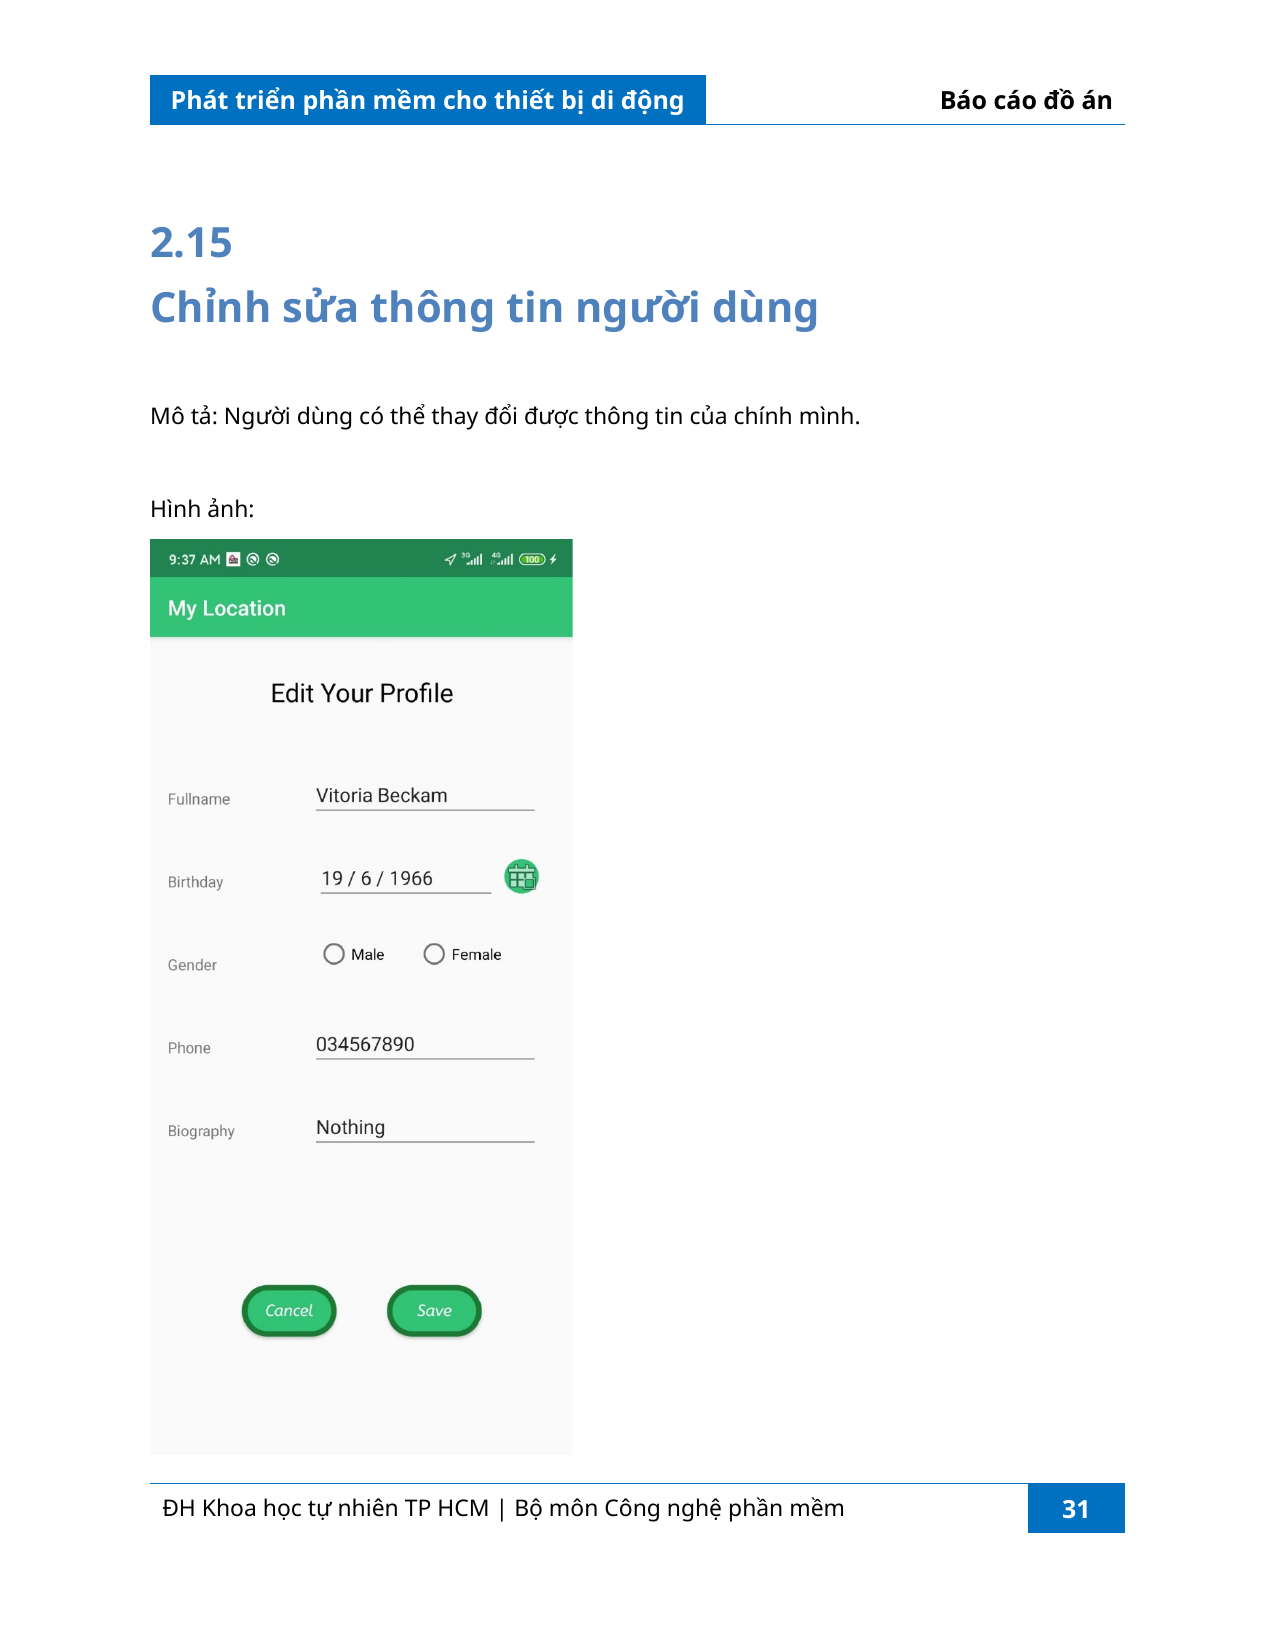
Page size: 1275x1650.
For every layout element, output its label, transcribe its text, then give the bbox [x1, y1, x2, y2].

subtitle Chỉnh sửa thông tin người dùng [150, 213, 1125, 335]
picture [150, 539, 573, 1455]
text Mô tả: Người dùng có thể thay đổi được thông tin của chính mình. [150, 400, 1125, 432]
text Hình ảnh: [150, 493, 1125, 524]
